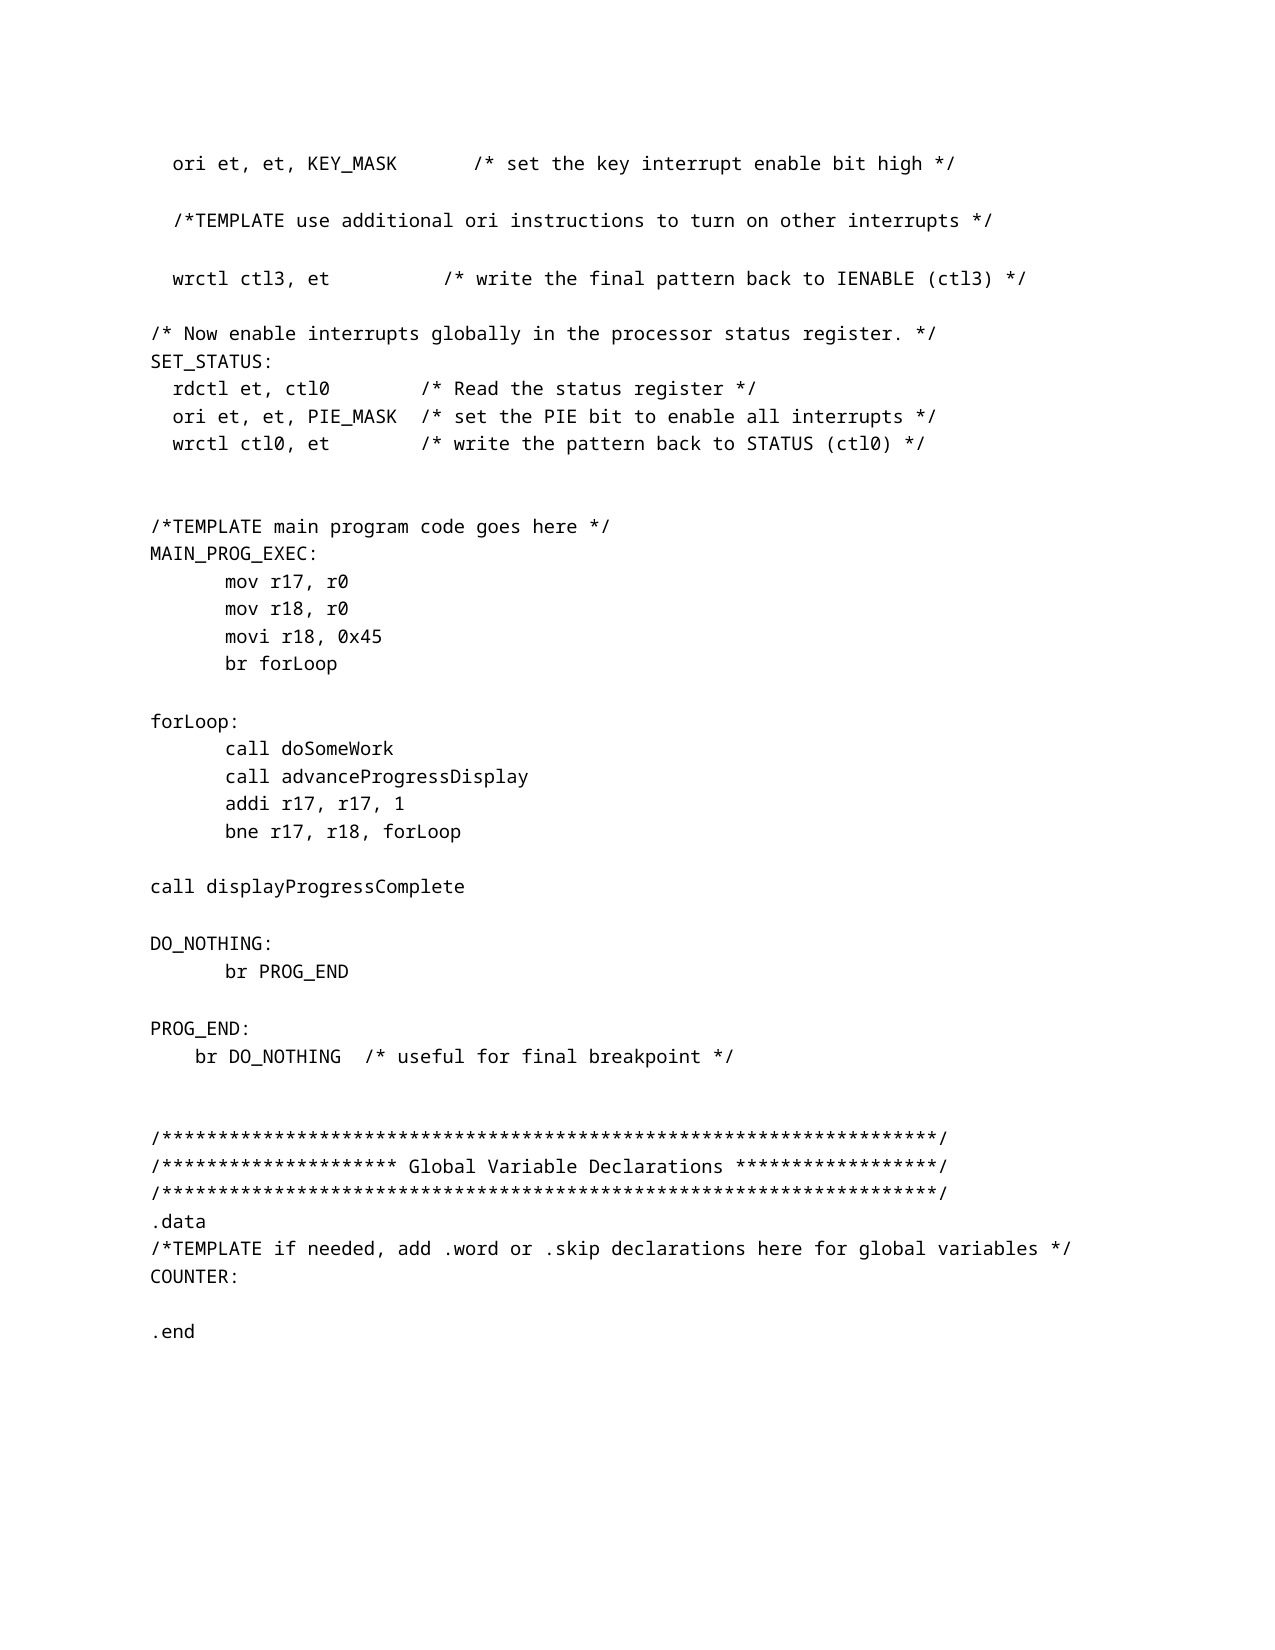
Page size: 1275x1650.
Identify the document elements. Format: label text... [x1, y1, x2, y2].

text /*TEMPLATE if needed, add .word or .skip declarations here for global variables */ [150, 1235, 1125, 1261]
text /*********************************************************************/ [150, 1180, 1125, 1206]
text call displayProgressComplete [150, 873, 1125, 898]
text addi r17, r17, 1 [150, 790, 1125, 816]
text br PROG_END [150, 958, 1125, 983]
text SET_STATUS: [150, 348, 1125, 373]
text /*TEMPLATE main program code goes here */ [150, 513, 1125, 538]
text call doSomeWork [150, 735, 1125, 761]
text movi r18, 0x45 [150, 623, 1125, 648]
text .data [150, 1208, 1125, 1233]
text ori et, et, KEY_MASK /* set the key interrupt enable bit high */ [150, 150, 1125, 176]
text PROG_END: [150, 1015, 1125, 1041]
text bne r17, r18, forLoop [150, 818, 1125, 843]
text DO_NOTHING: [150, 930, 1125, 956]
text call advanceProgressDisplay [150, 763, 1125, 788]
text /* Now enable interrupts globally in the processor status register. */ [150, 320, 1125, 346]
text forLoop: [150, 708, 1125, 733]
text MAIN_PROG_EXEC: [150, 540, 1125, 566]
text /*********************************************************************/ [150, 1125, 1125, 1151]
text .end [150, 1318, 1125, 1343]
text /********************* Global Variable Declarations ******************/ [150, 1153, 1125, 1178]
text /*TEMPLATE use additional ori instructions to turn on other interrupts */ [150, 208, 1125, 233]
text COUNTER: [150, 1263, 1125, 1288]
text mov r18, r0 [150, 595, 1125, 621]
text mov r17, r0 [150, 568, 1125, 593]
text ori et, et, PIE_MASK /* set the PIE bit to enable all interrupts */ [150, 403, 1125, 428]
text br DO_NOTHING /* useful for final breakpoint */ [150, 1043, 1125, 1068]
text rdctl et, ctl0 /* Read the status register */ [150, 375, 1125, 401]
text wrctl ctl0, et /* write the pattern back to STATUS (ctl0) */ [150, 430, 1125, 456]
text wrctl ctl3, et /* write the final pattern back to IENABLE (ctl3) */ [150, 265, 1125, 291]
text br forLoop [150, 650, 1125, 676]
